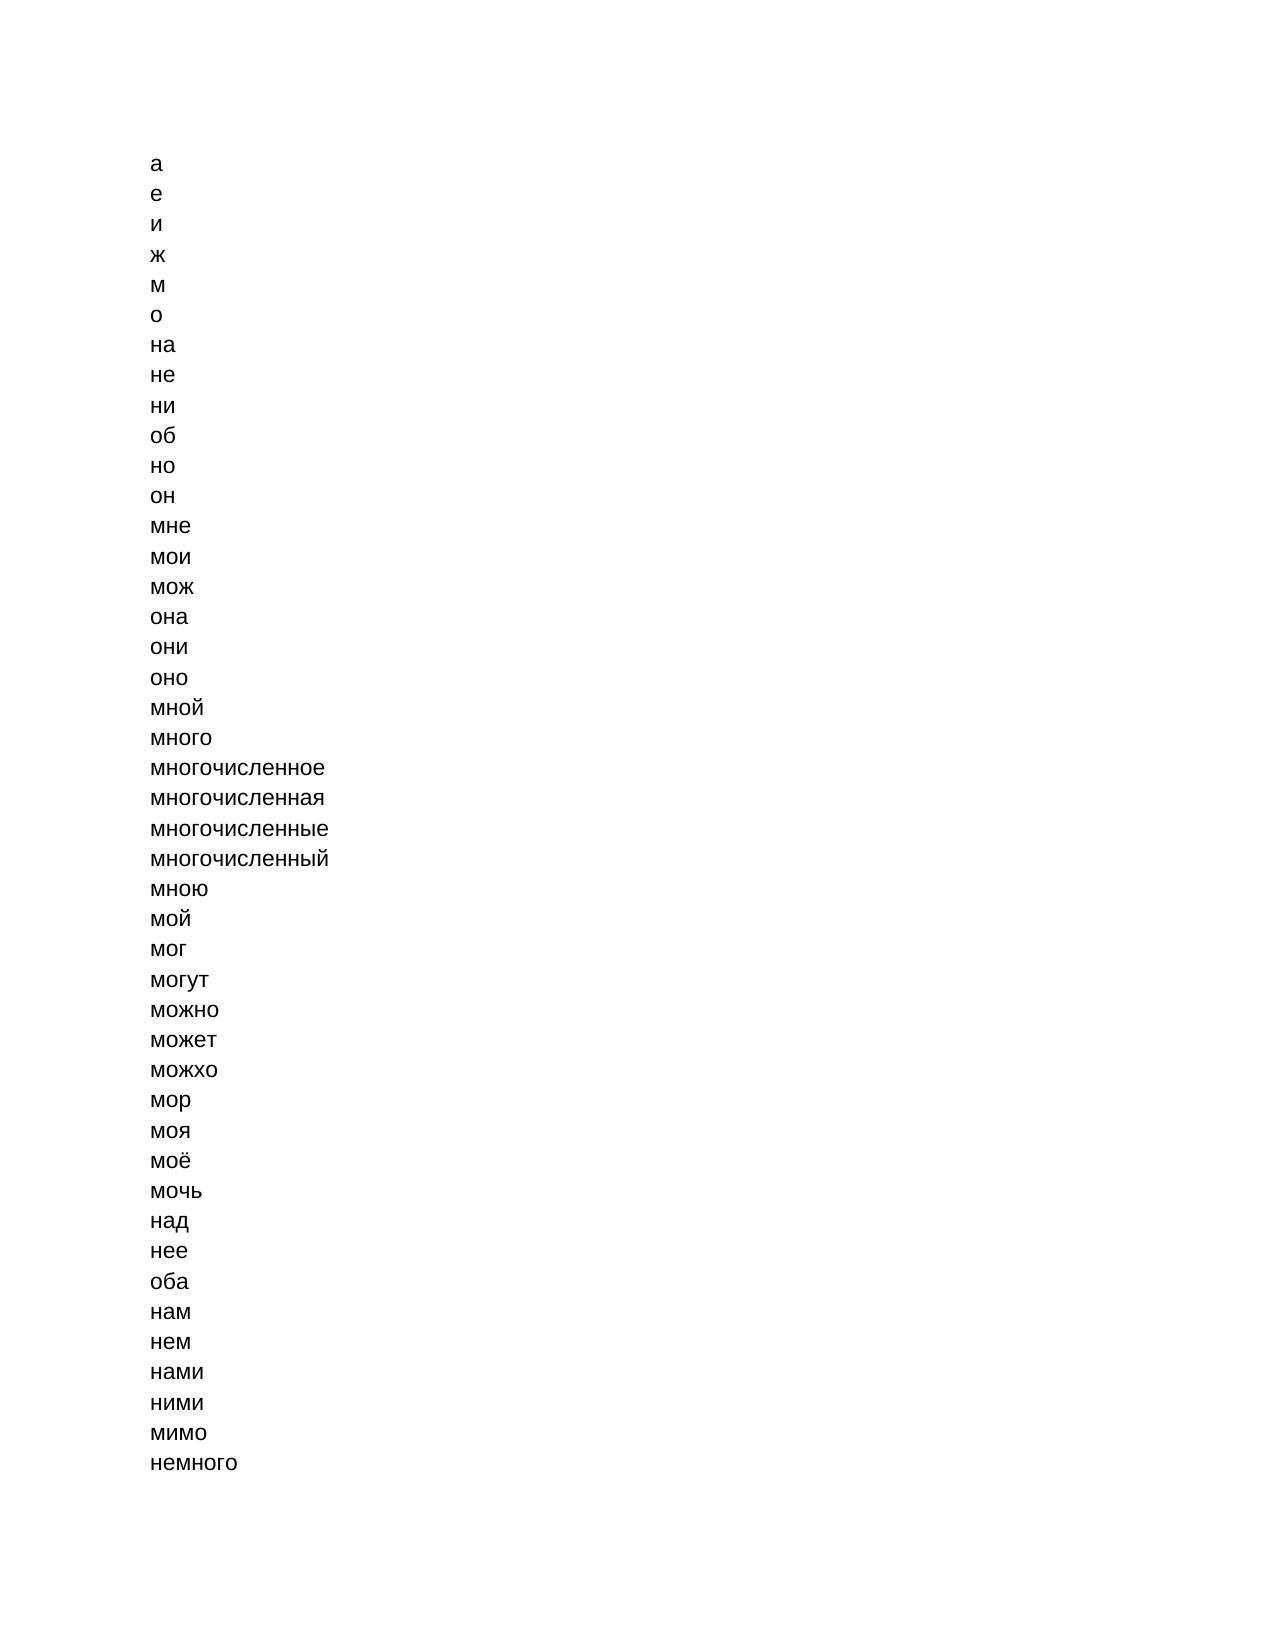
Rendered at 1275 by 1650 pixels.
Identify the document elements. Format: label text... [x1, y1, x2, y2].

text не [150, 361, 1125, 388]
text нам [150, 1298, 1125, 1324]
text и [150, 210, 1125, 237]
text моя [150, 1117, 1125, 1143]
text е [150, 180, 1125, 207]
text мною [150, 875, 1125, 901]
text м [150, 271, 1125, 297]
text он [150, 482, 1125, 509]
text может [150, 1026, 1125, 1052]
text нее [150, 1237, 1125, 1264]
text можно [150, 996, 1125, 1022]
text над [150, 1207, 1125, 1234]
text многочисленный [150, 845, 1125, 871]
text немного [150, 1449, 1125, 1475]
text мимо [150, 1419, 1125, 1445]
text мор [150, 1086, 1125, 1113]
text моё [150, 1147, 1125, 1173]
text можхо [150, 1056, 1125, 1083]
text мне [150, 512, 1125, 539]
text об [150, 422, 1125, 448]
text мог [150, 935, 1125, 962]
text многочисленная [150, 784, 1125, 811]
text многочисленное [150, 754, 1125, 781]
text оба [150, 1268, 1125, 1294]
text мож [150, 573, 1125, 599]
text ﻿а [150, 150, 1125, 176]
text ними [150, 1388, 1125, 1415]
text оно [150, 663, 1125, 690]
text мной [150, 694, 1125, 720]
text ни [150, 392, 1125, 418]
text мочь [150, 1177, 1125, 1203]
text но [150, 452, 1125, 478]
text они [150, 633, 1125, 660]
text мой [150, 905, 1125, 932]
text на [150, 331, 1125, 358]
text многочисленные [150, 814, 1125, 841]
text нем [150, 1328, 1125, 1354]
text она [150, 603, 1125, 629]
text нами [150, 1358, 1125, 1385]
text о [150, 301, 1125, 327]
text могут [150, 966, 1125, 992]
text мои [150, 543, 1125, 569]
text ж [150, 241, 1125, 267]
text много [150, 724, 1125, 750]
